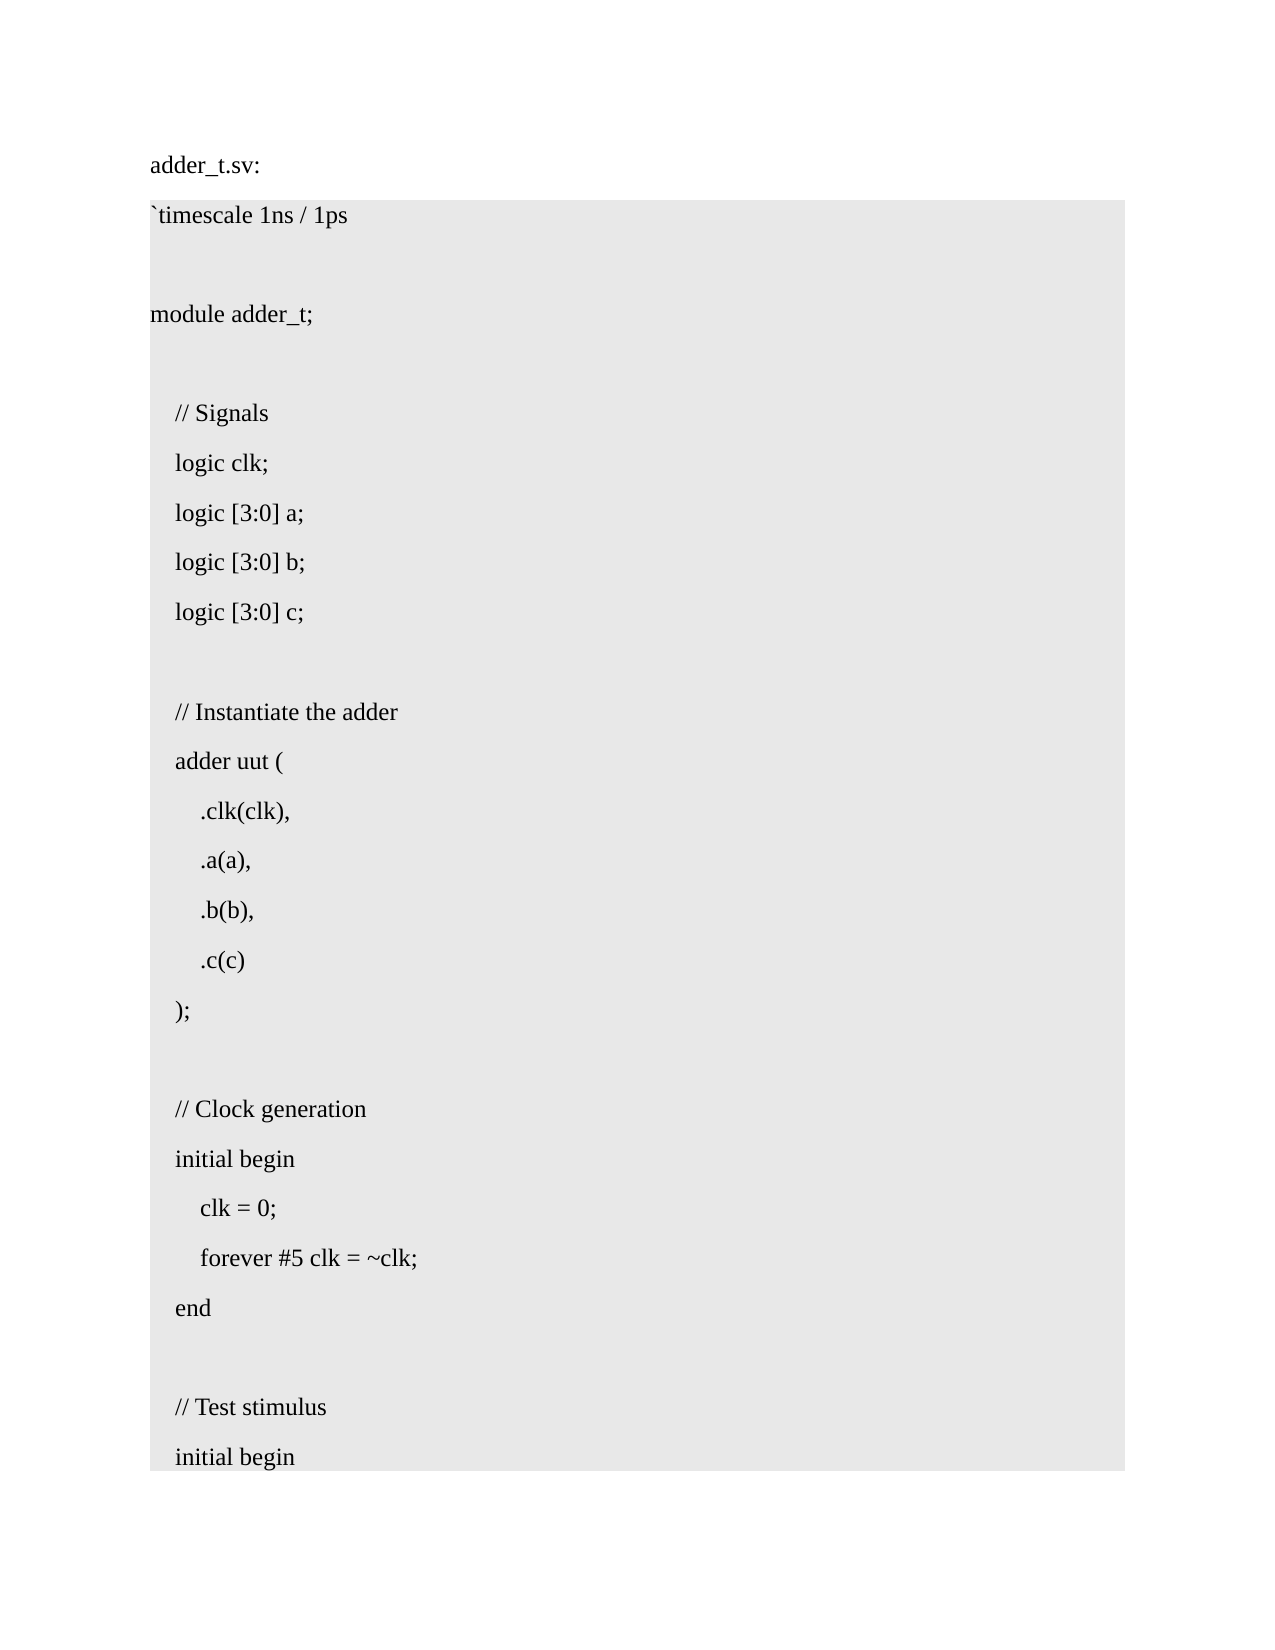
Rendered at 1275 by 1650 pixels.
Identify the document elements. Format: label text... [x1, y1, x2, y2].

text initial begin [150, 1442, 1125, 1471]
text logic [3:0] a; [150, 498, 1125, 527]
text .clk(clk), [150, 796, 1125, 825]
text end [150, 1293, 1125, 1322]
text module adder_t; [150, 299, 1125, 328]
text .b(b), [150, 895, 1125, 924]
text .c(c) [150, 945, 1125, 974]
text logic [3:0] c; [150, 597, 1125, 626]
text clk = 0; [150, 1193, 1125, 1222]
text // Instantiate the adder [150, 697, 1125, 725]
text initial begin [150, 1144, 1125, 1172]
text // Signals [150, 398, 1125, 427]
text logic clk; [150, 448, 1125, 477]
text .a(a), [150, 846, 1125, 874]
text // Test stimulus [150, 1392, 1125, 1421]
text forever #5 clk = ~clk; [150, 1243, 1125, 1272]
text ); [150, 995, 1125, 1023]
text adder uut ( [150, 746, 1125, 775]
text adder_t.sv: [150, 150, 1125, 179]
text `timescale 1ns / 1ps [150, 200, 1125, 228]
text // Clock generation [150, 1094, 1125, 1123]
text logic [3:0] b; [150, 547, 1125, 576]
